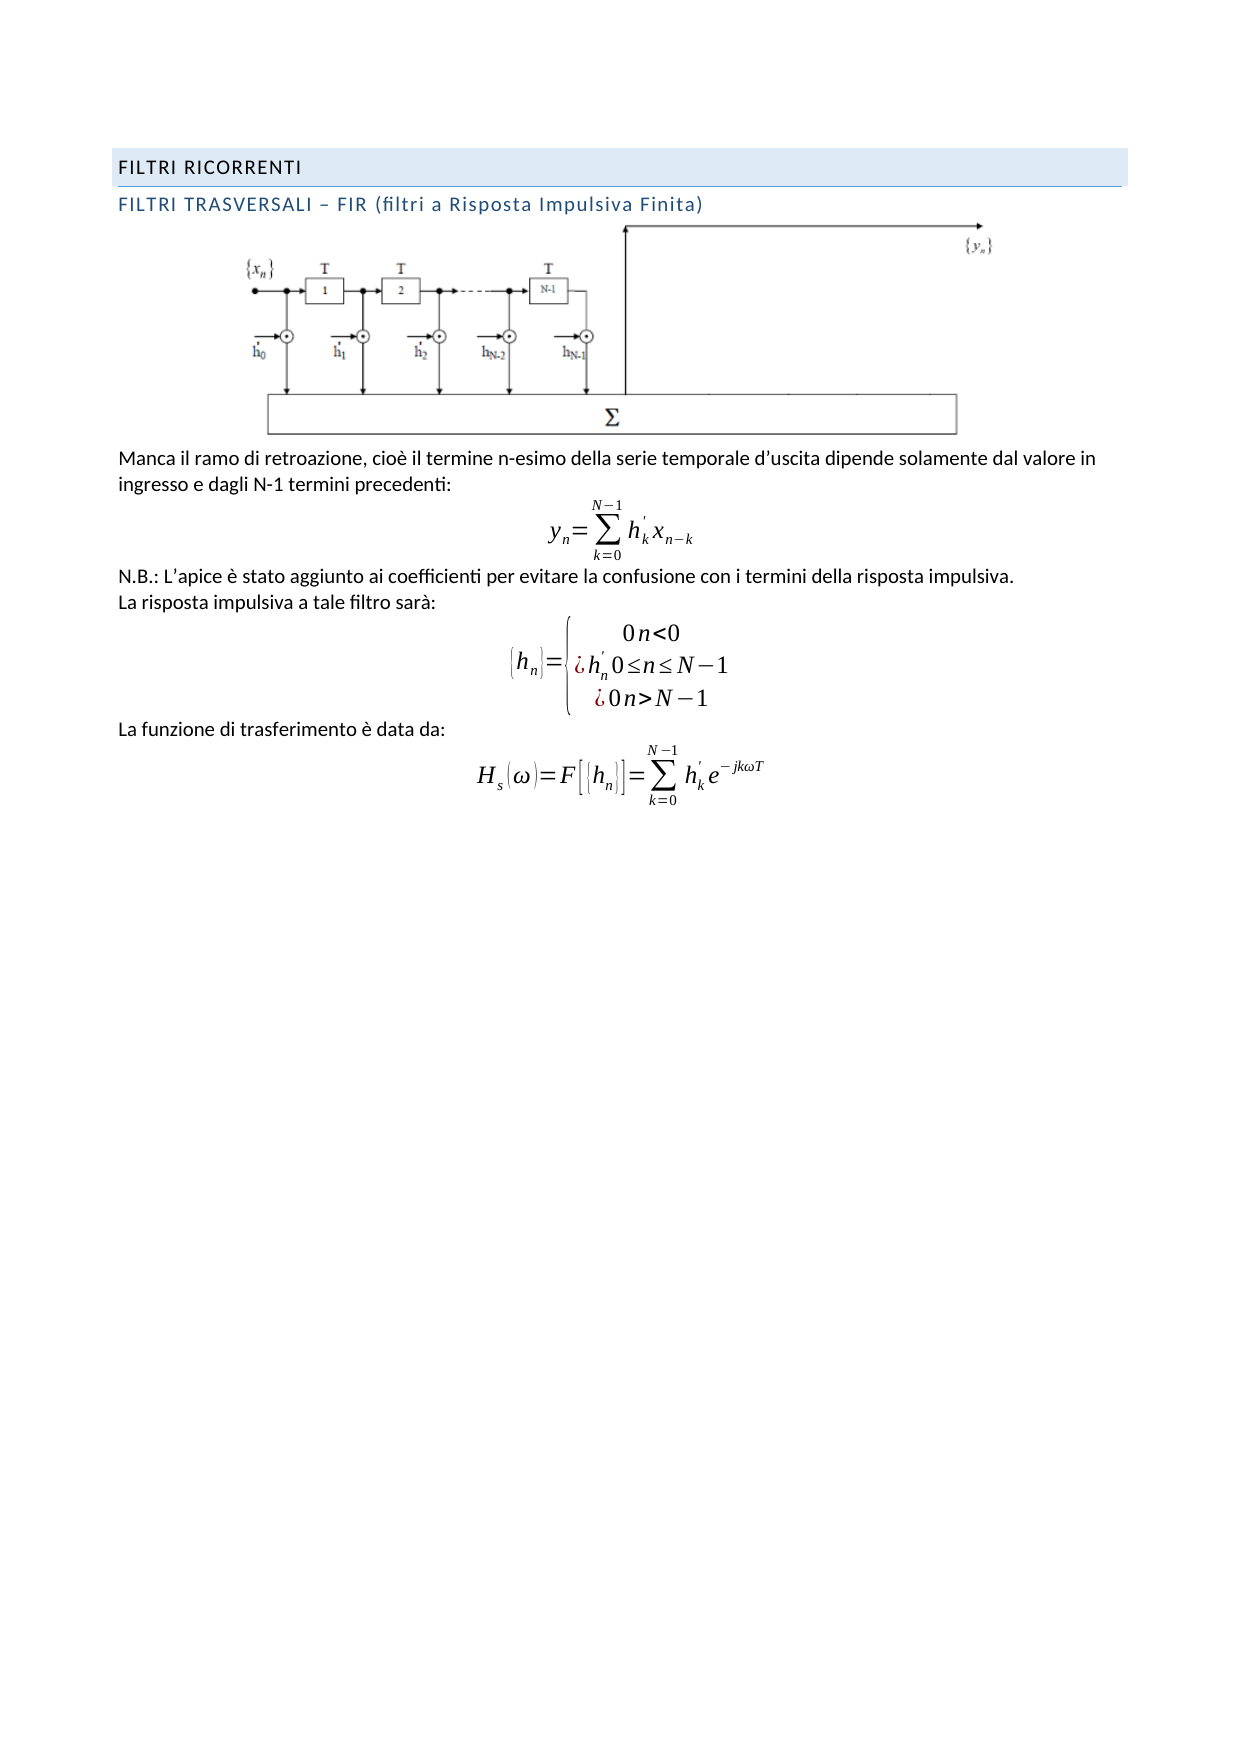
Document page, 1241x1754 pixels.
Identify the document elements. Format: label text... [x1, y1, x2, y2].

text Manca il ramo di retroazione, cioè il termine n-esimo della serie temporale d’uscita dipende solamente dal valore in ingresso e dagli N-1 termini precedenti: [118, 445, 1122, 496]
text La funzione di trasferimento è data da: [118, 716, 1122, 742]
picture [227, 216, 1013, 446]
text La risposta impulsiva a tale filtro sarà: [118, 589, 1122, 614]
subtitle filtri ricorrenti [118, 154, 1122, 179]
subtitle filtri trasversali – fir (filtri a Risposta Impulsiva Finita) [118, 187, 1122, 217]
text N.B.: L’apice è stato aggiunto ai coefficienti per evitare la confusione con i termini della risposta impulsiva. [118, 563, 1122, 589]
